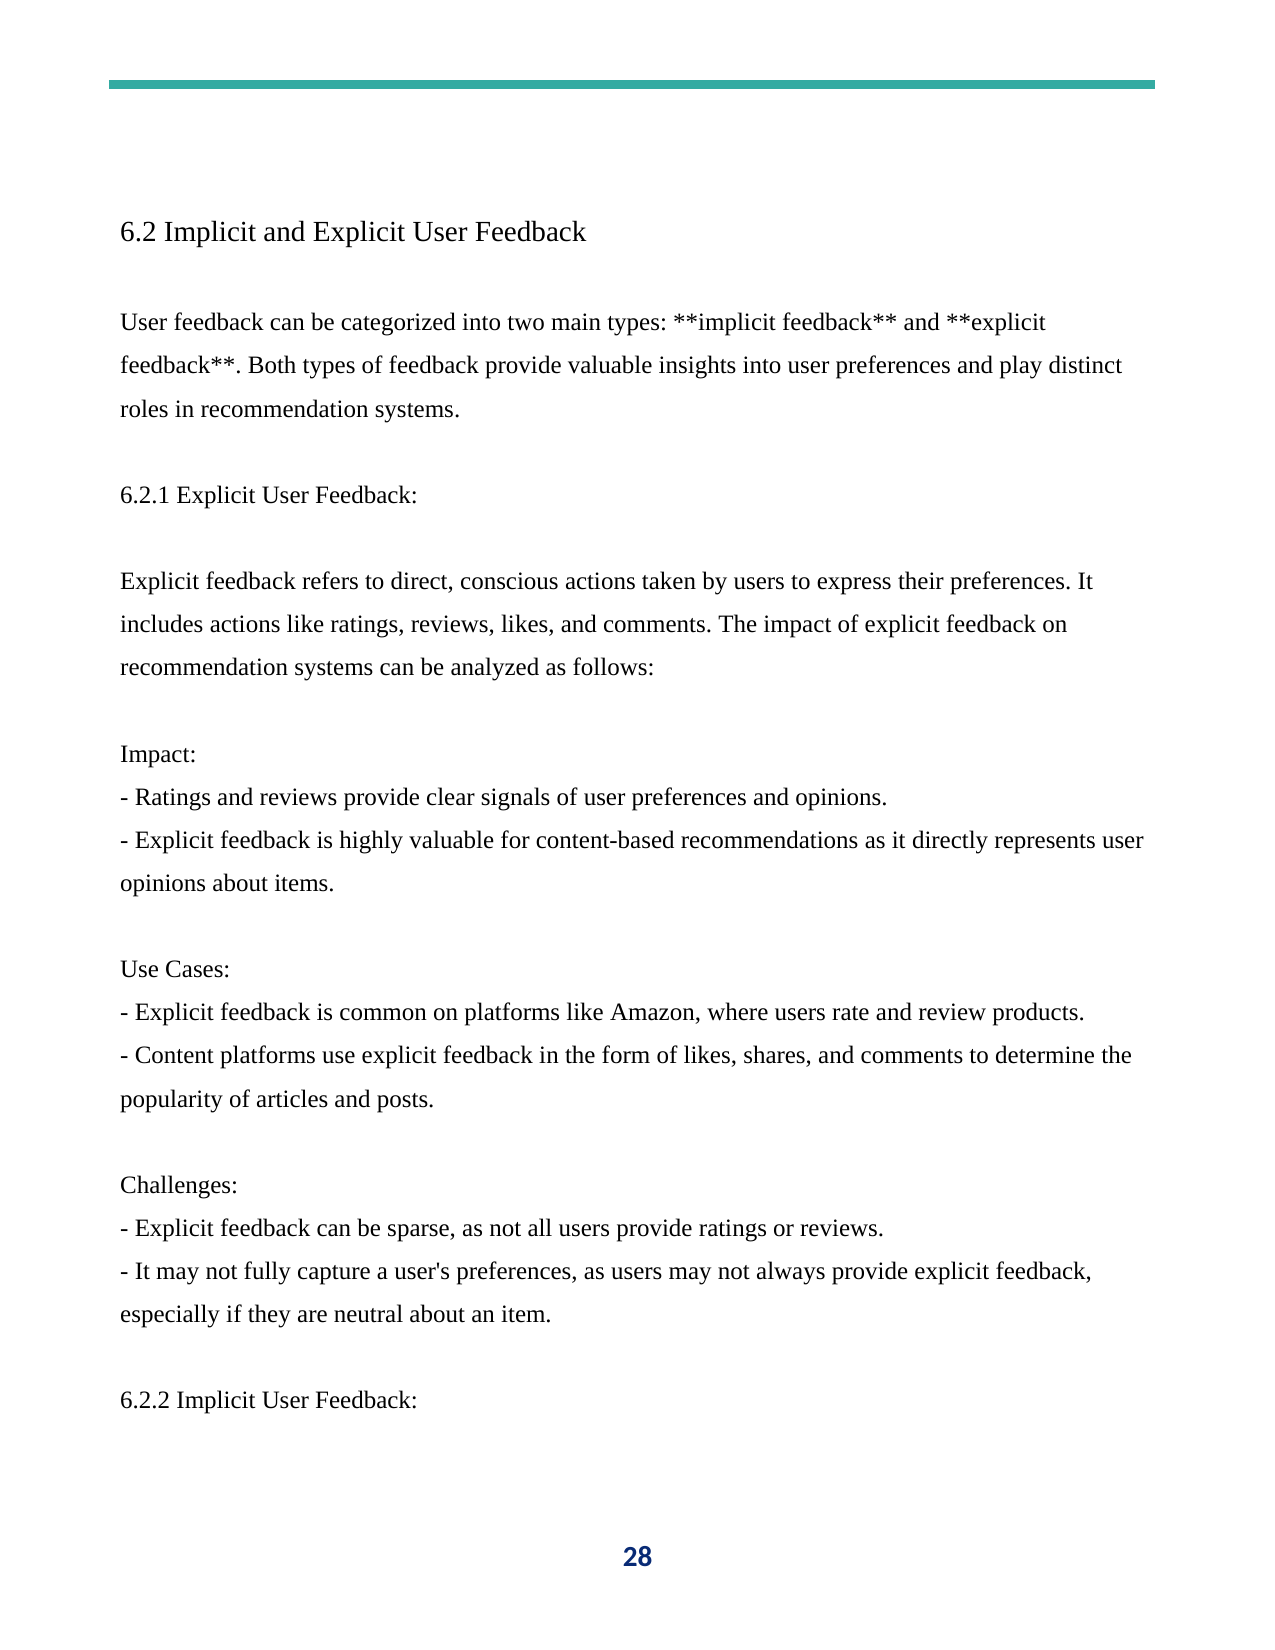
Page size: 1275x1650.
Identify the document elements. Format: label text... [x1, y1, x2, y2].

text 6.2.1 Explicit User Feedback: [120, 480, 1155, 509]
text 6.2 Implicit and Explicit User Feedback [120, 214, 1155, 248]
text - It may not fully capture a user's preferences, as users may not always provide explicit feedback, especially if they are neutral about an item. [120, 1256, 1155, 1328]
text - Ratings and reviews provide clear signals of user preferences and opinions. [120, 782, 1155, 811]
text 6.2.2 Implicit User Feedback: [120, 1386, 1155, 1414]
text - Explicit feedback can be sparse, as not all users provide ratings or reviews. [120, 1213, 1155, 1242]
text Use Cases: [120, 954, 1155, 983]
text Impact: [120, 739, 1155, 767]
text - Explicit feedback is common on platforms like Amazon, where users rate and review products. [120, 997, 1155, 1026]
text - Explicit feedback is highly valuable for content-based recommendations as it directly represents user opinions about items. [120, 825, 1155, 897]
text Challenges: [120, 1170, 1155, 1199]
text User feedback can be categorized into two main types: **implicit feedback** and **explicit feedback**. Both types of feedback provide valuable insights into user preferences and play distinct roles in recommendation systems. [120, 307, 1155, 422]
text - Content platforms use explicit feedback in the form of likes, shares, and comments to determine the popularity of articles and posts. [120, 1041, 1155, 1112]
text Explicit feedback refers to direct, conscious actions taken by users to express their preferences. It includes actions like ratings, reviews, likes, and comments. The impact of explicit feedback on recommendation systems can be analyzed as follows: [120, 566, 1155, 681]
